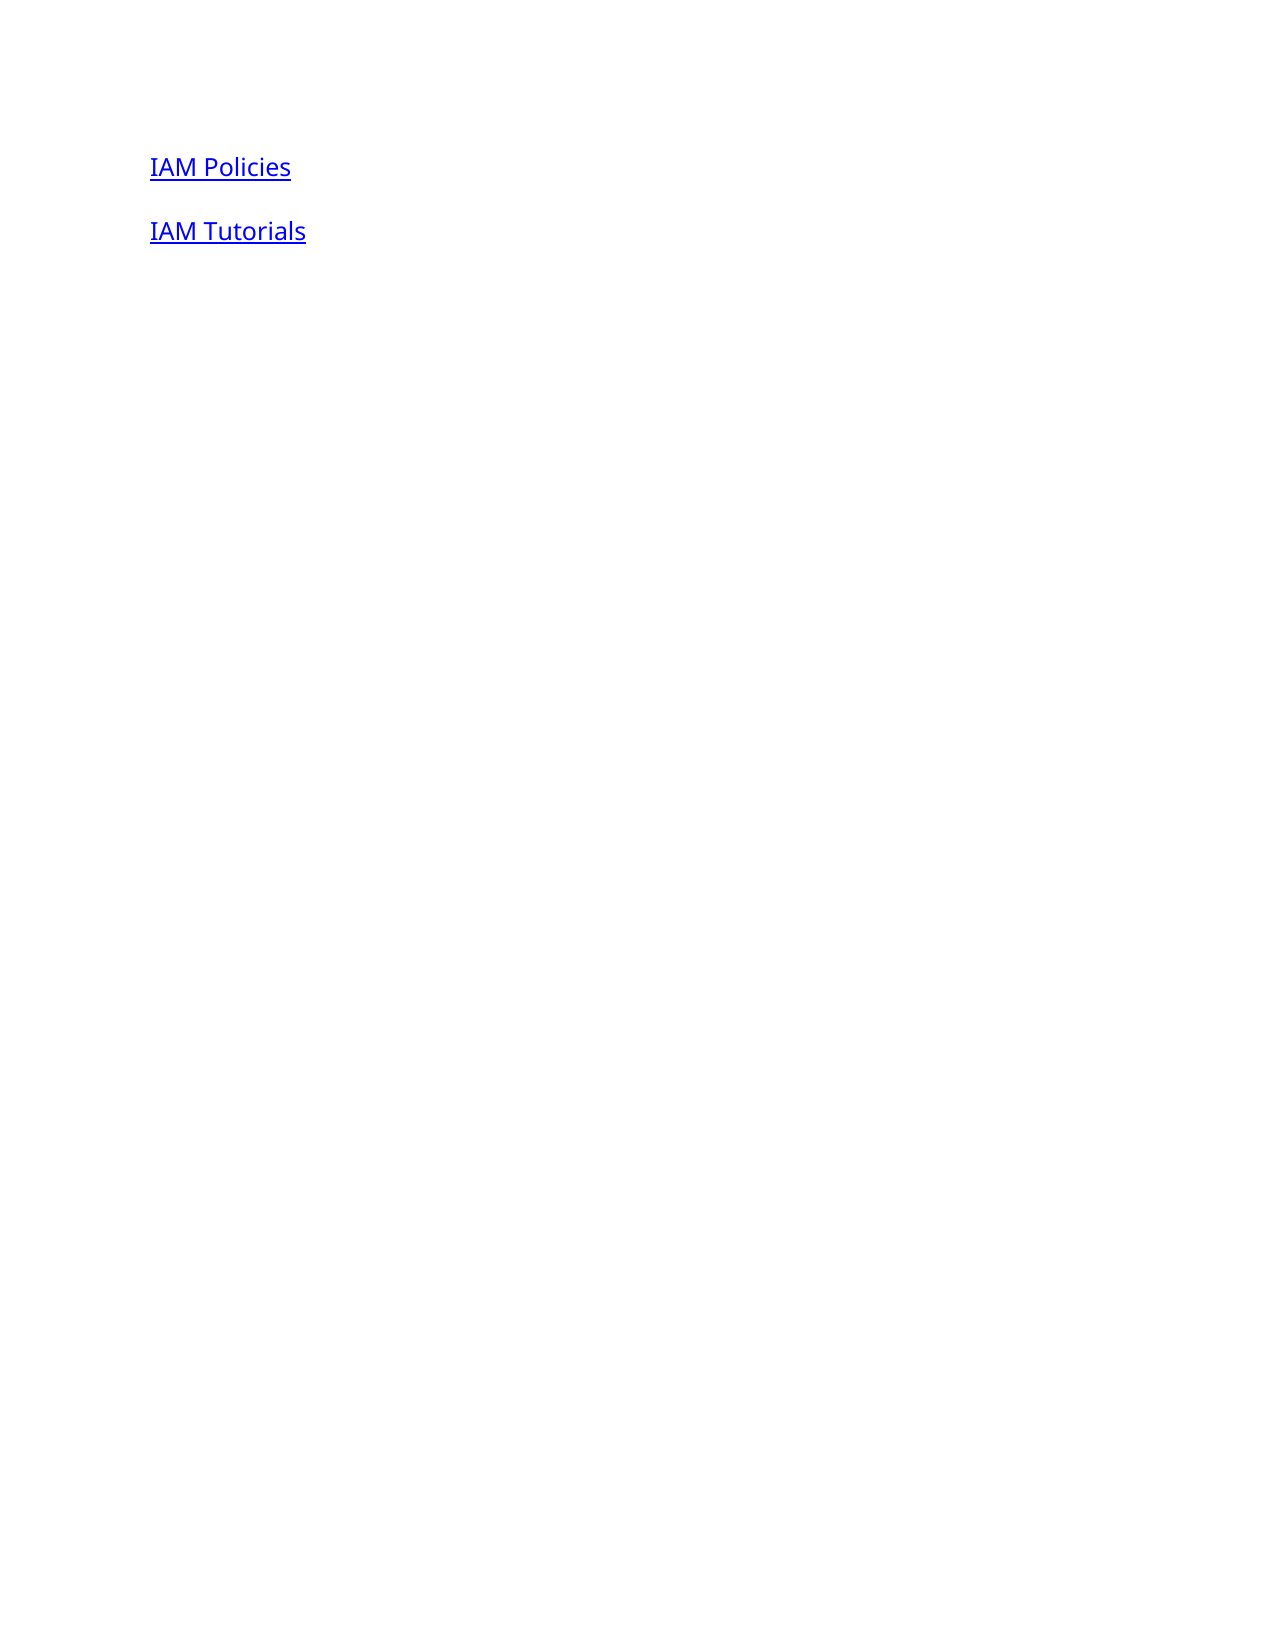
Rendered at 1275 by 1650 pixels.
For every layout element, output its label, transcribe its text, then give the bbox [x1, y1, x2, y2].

text IAM Tutorials [150, 213, 1125, 247]
text IAM Policies [150, 150, 1125, 184]
